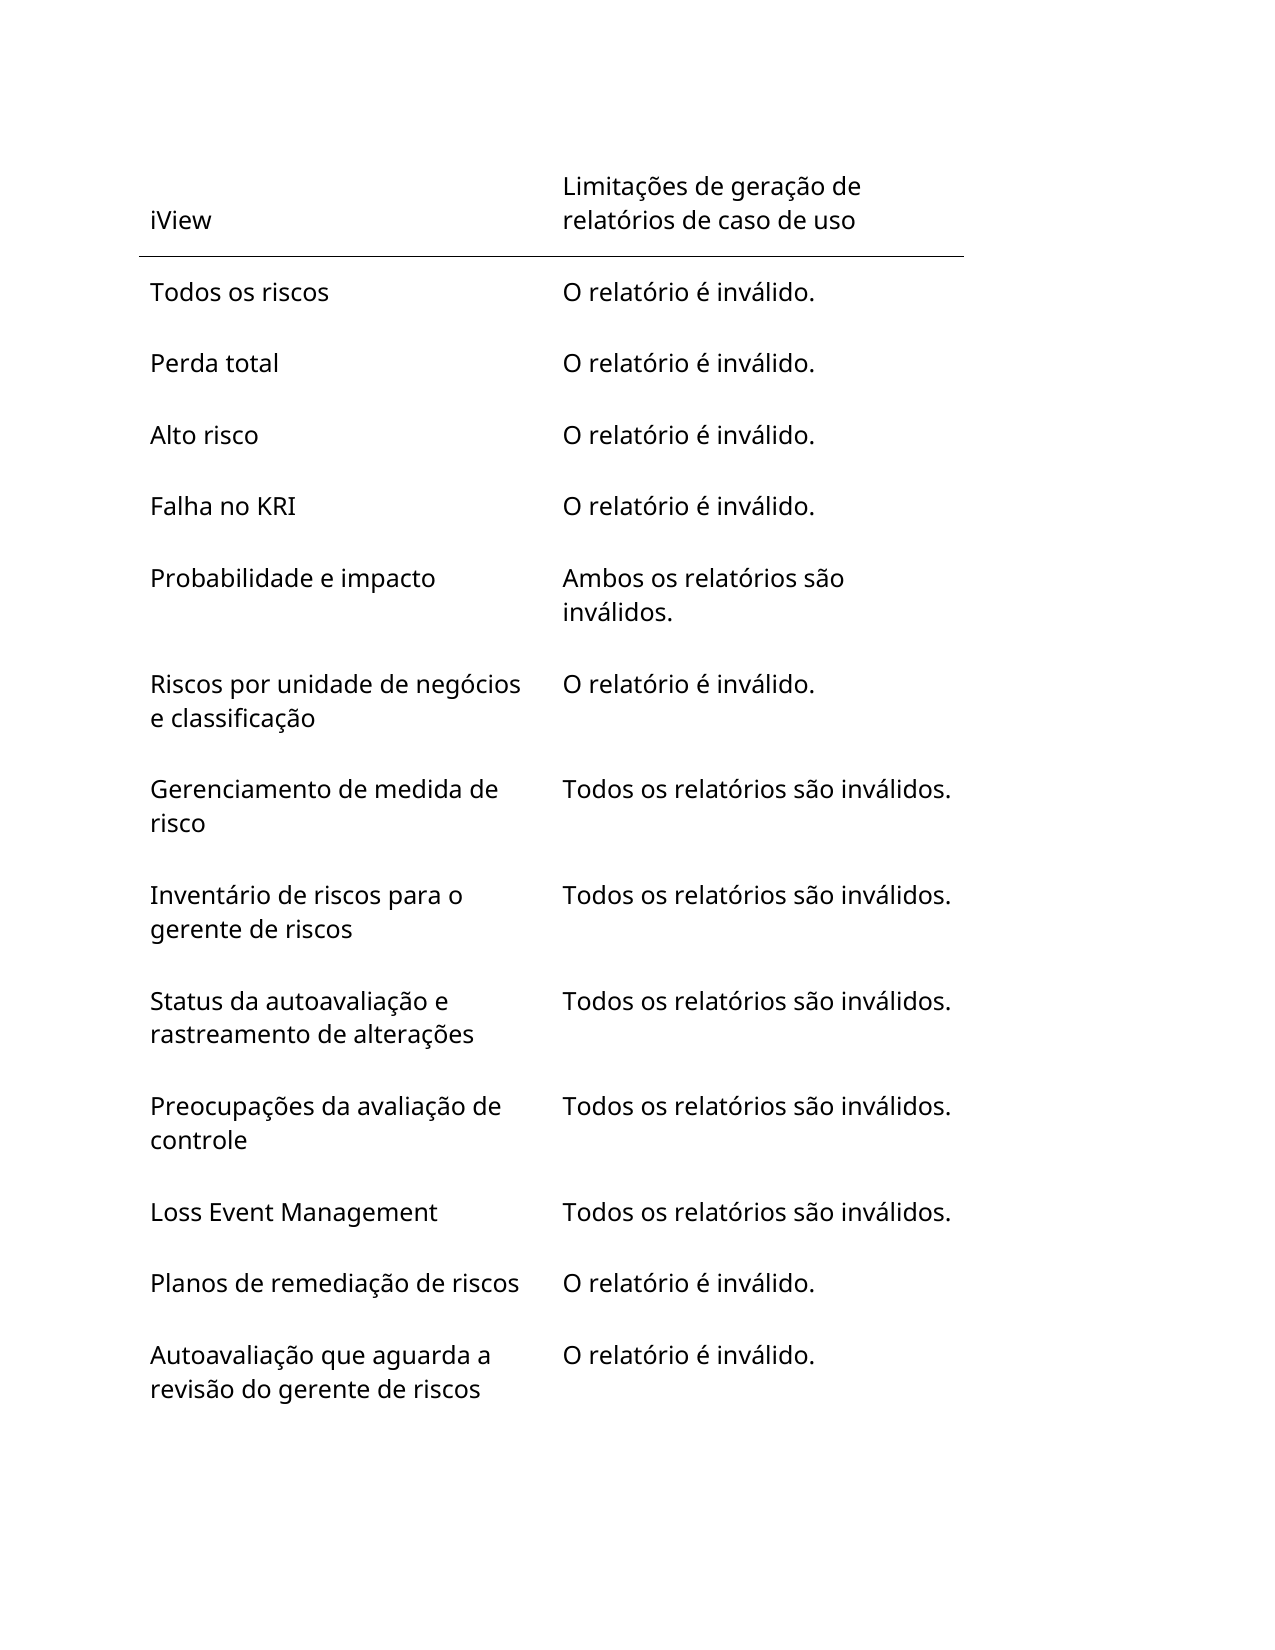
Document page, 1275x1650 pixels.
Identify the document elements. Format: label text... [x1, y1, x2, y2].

table_header iView [139, 150, 551, 256]
table_cell Inventário de riscos para o gerente de riscos [139, 859, 551, 964]
table_cell Planos de remediação de riscos [139, 1247, 551, 1319]
table_cell O relatório é inválido. [551, 399, 964, 470]
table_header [551, 150, 964, 256]
table_cell Todos os relatórios são inválidos. [551, 964, 964, 1070]
table_cell Autoavaliação que aguarda a revisão do gerente de riscos [139, 1319, 551, 1424]
table_cell O relatório é inválido. [551, 470, 964, 542]
table_cell Alto risco [139, 399, 551, 470]
table_cell Ambos os relatórios são inválidos. [551, 542, 964, 647]
table_cell Preocupações da avaliação de controle [139, 1070, 551, 1176]
table_cell Status da autoavaliação e rastreamento de alterações [139, 964, 551, 1070]
table_cell O relatório é inválido. [551, 1319, 964, 1424]
table_cell O relatório é inválido. [551, 1247, 964, 1319]
table_cell Riscos por unidade de negócios e classificação [139, 648, 551, 753]
table_cell Gerenciamento de medida de risco [139, 753, 551, 859]
table_cell O relatório é inválido. [551, 327, 964, 399]
table_cell Todos os riscos [139, 257, 551, 327]
table_cell Falha no KRI [139, 470, 551, 542]
table_cell O relatório é inválido. [551, 257, 964, 327]
table_cell Loss Event Management [139, 1176, 551, 1247]
table_cell Todos os relatórios são inválidos. [551, 859, 964, 964]
table_cell O relatório é inválido. [551, 648, 964, 753]
table_cell Perda total [139, 327, 551, 399]
table_cell Todos os relatórios são inválidos. [551, 753, 964, 859]
table_cell Probabilidade e impacto [139, 542, 551, 647]
table_cell Todos os relatórios são inválidos. [551, 1176, 964, 1247]
table_cell Todos os relatórios são inválidos. [551, 1070, 964, 1176]
